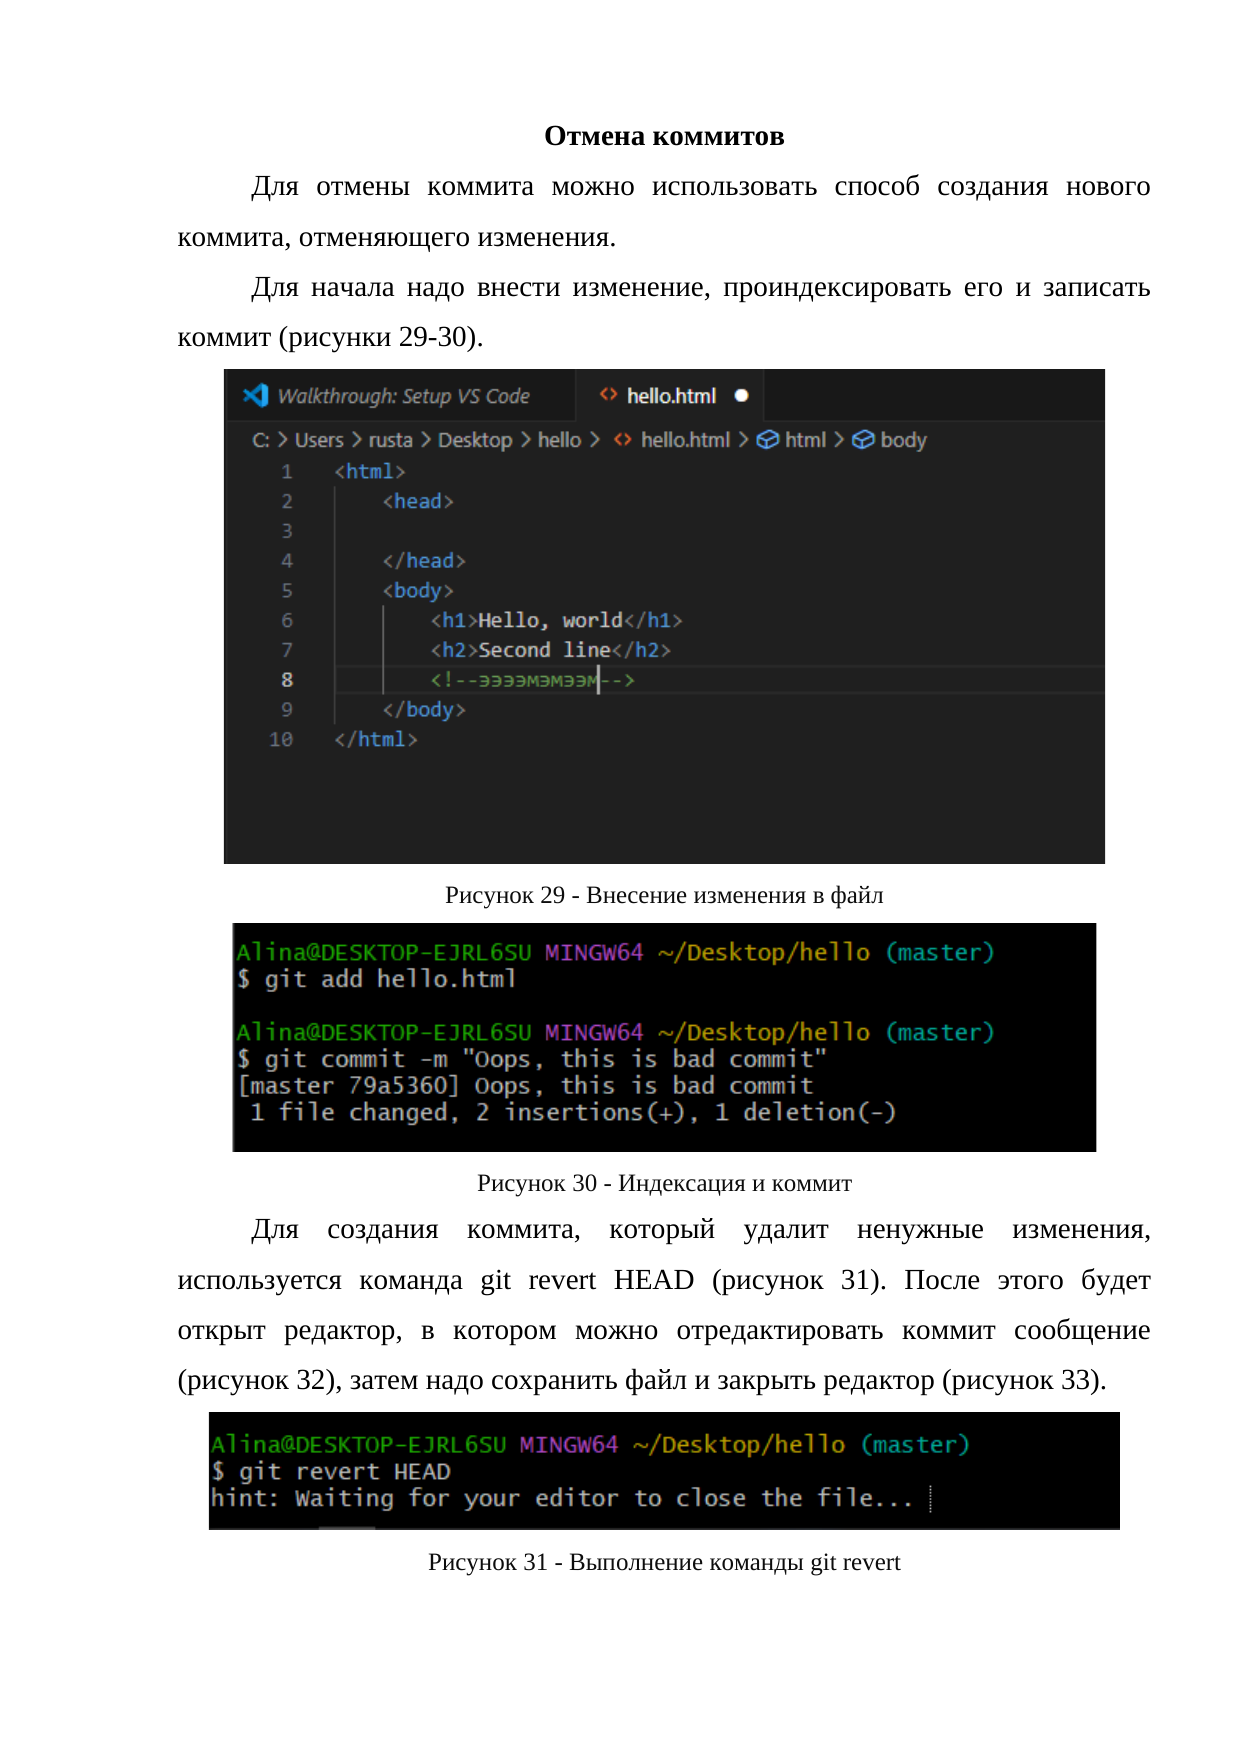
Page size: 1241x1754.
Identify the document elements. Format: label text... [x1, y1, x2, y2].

picture [208, 1412, 1120, 1530]
text Для создания коммита, который удалит ненужные изменения, используется команда git revert HEAD (рисунок 31). После этого будет открыт редактор, в котором можно отредактировать коммит сообщение (рисунок 32), затем надо сохранить файл и закрыть редактор (рисунок 33). [177, 1211, 1152, 1396]
picture [223, 369, 1105, 864]
text Для отмены коммита можно использовать способ создания нового коммита, отменяющего изменения. [177, 168, 1152, 252]
picture [232, 923, 1097, 1152]
text Для начала надо внести изменение, проиндексировать его и записать коммит (рисунки 29-30). [177, 269, 1152, 353]
subtitle Отмена коммитов [177, 118, 1152, 152]
